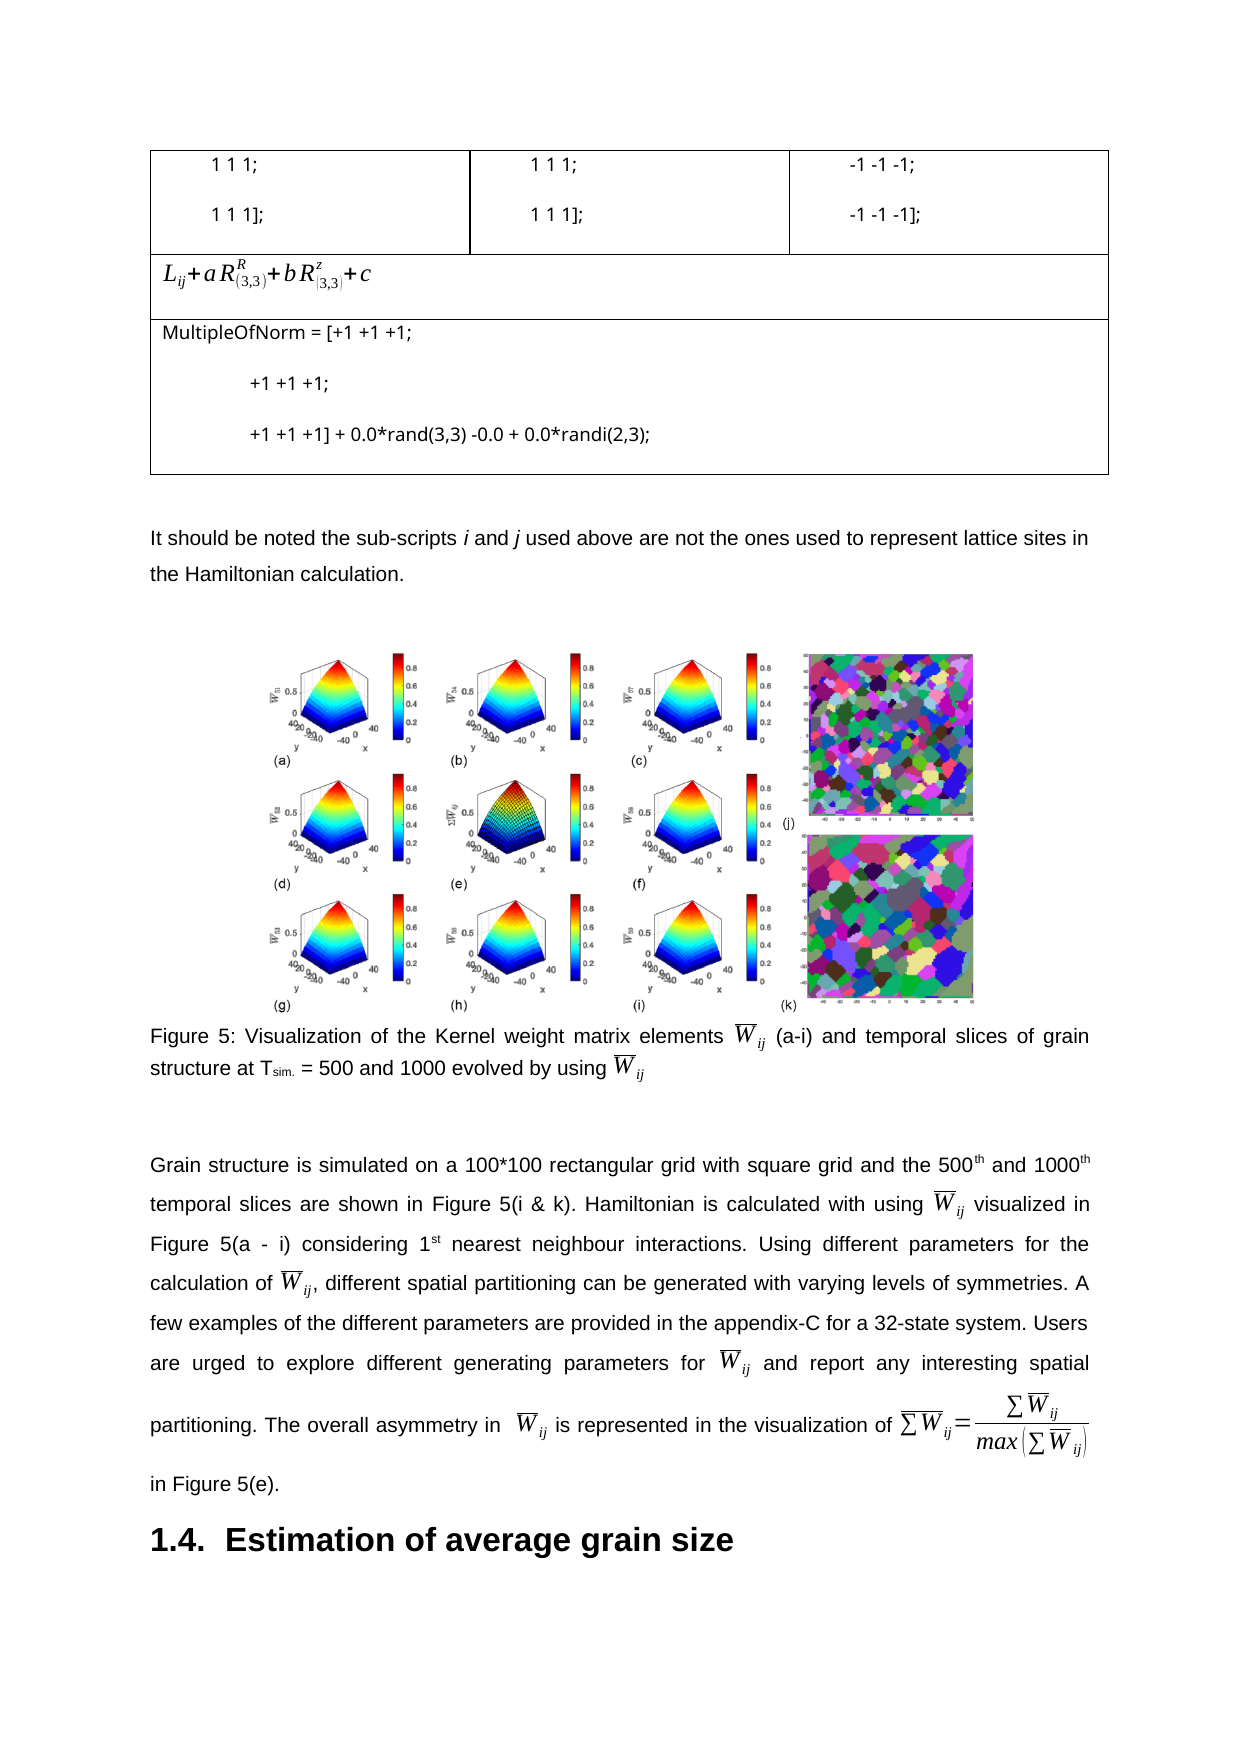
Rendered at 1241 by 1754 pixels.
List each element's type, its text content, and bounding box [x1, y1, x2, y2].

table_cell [790, 151, 1108, 254]
subtitle Estimation of average grain size [150, 1520, 1090, 1559]
text It should be noted the sub-scripts i and j used above are not the ones used to represent lattice sites in the Hamiltonian calculation. [150, 526, 1090, 585]
picture [265, 648, 975, 1021]
text Figure 5: Visualization of the Kernel weight matrix elements (a-i) and temporal slices of grain structure at Tsim. = 500 and 1000 evolved by using [150, 1020, 1090, 1083]
table_cell MultipleOfNorm = [+1 +1 +1; +1 +1 +1; +1 +1 +1] + 0.0*rand(3,3) -0.0 + 0.0*randi(2,3); [151, 320, 1108, 473]
text Grain structure is simulated on a 100*100 rectangular grid with square grid and the 500th and 1000th temporal slices are shown in Figure 5(i & k). Hamiltonian is calculated with using visualized in Figure 5(a - i) considering 1st nearest neighbour interactions. Using different parameters for the calculation of , different spatial partitioning can be generated with varying levels of symmetries. A few examples of the different parameters are provided in the appendix-C for a 32-state system. Users are urged to explore different generating parameters for and report any interesting spatial partitioning. The overall asymmetry in is represented in the visualization of in Figure 5(e). [150, 1152, 1090, 1496]
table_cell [151, 151, 469, 254]
table_cell [151, 255, 1108, 319]
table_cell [471, 151, 789, 254]
